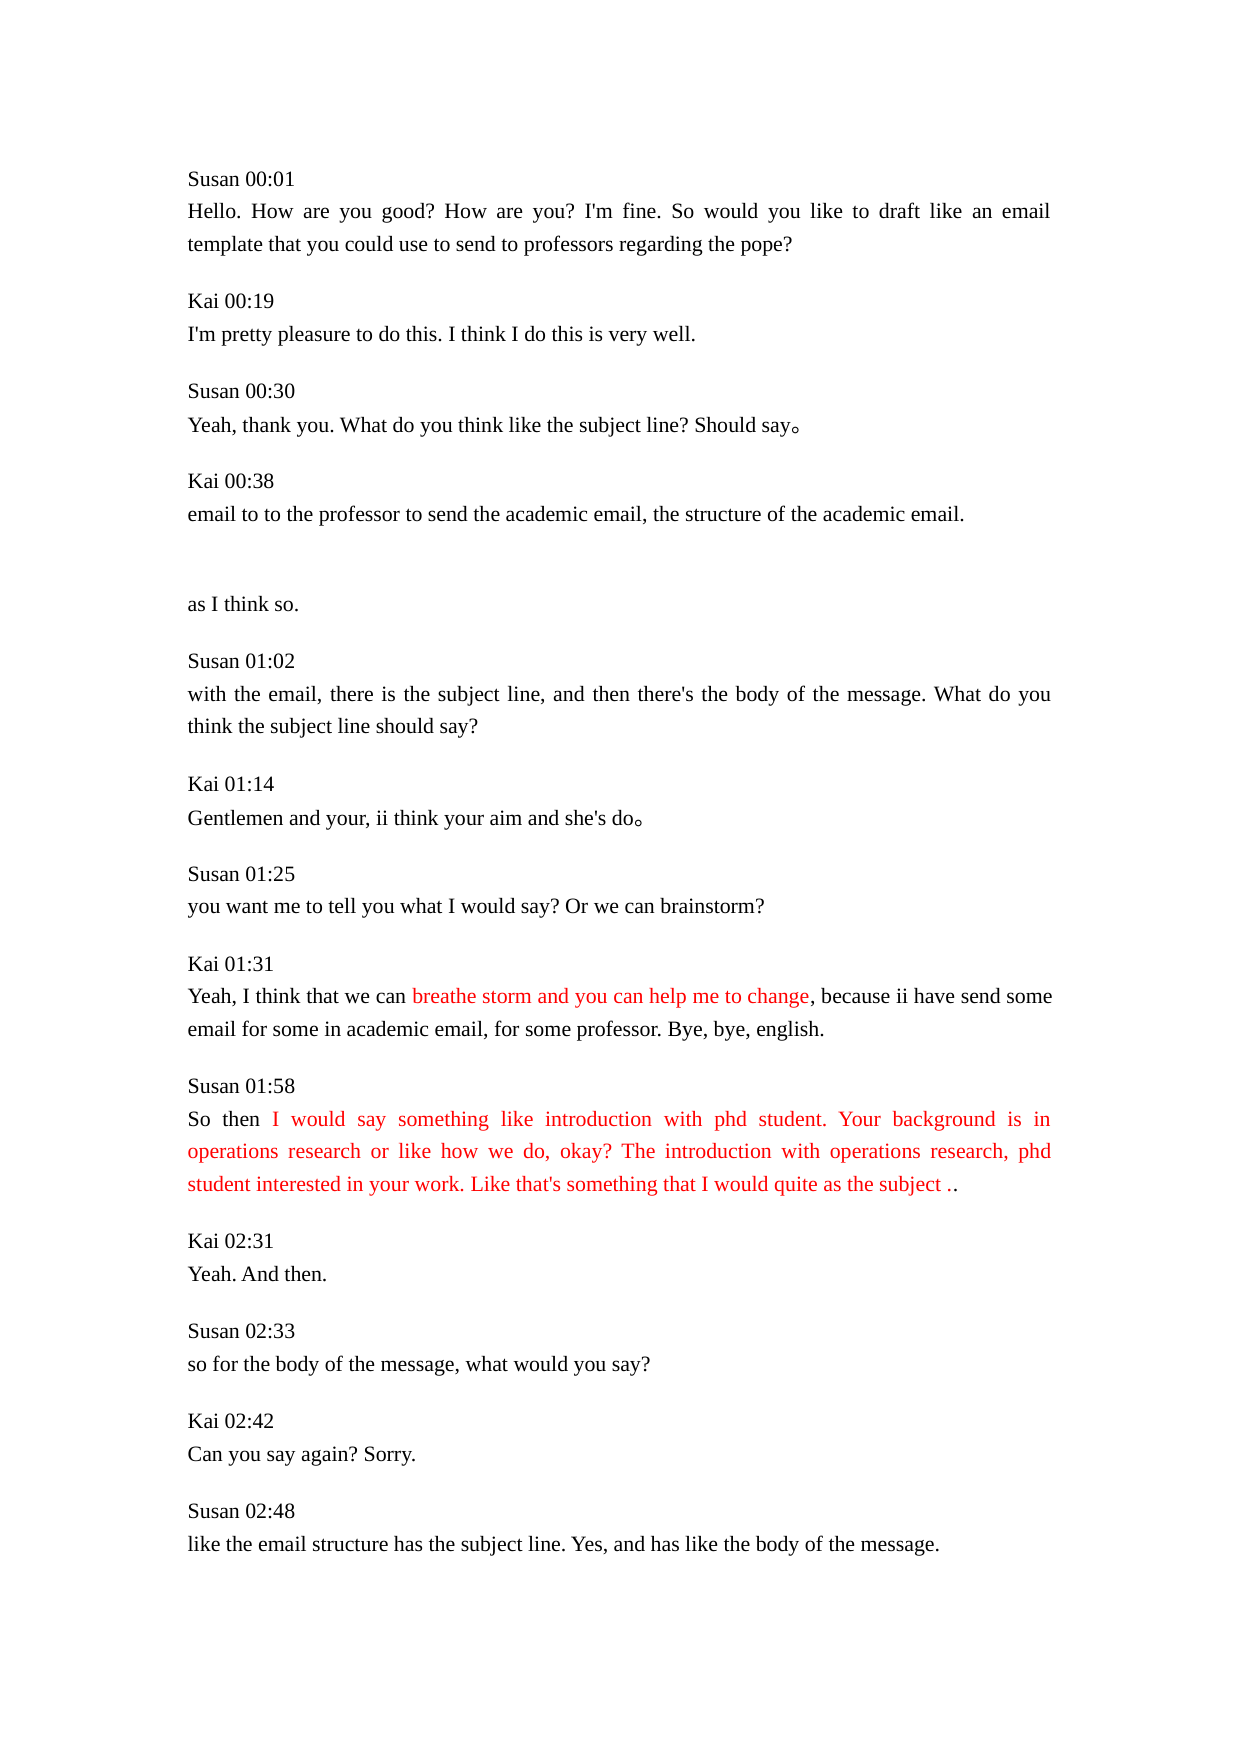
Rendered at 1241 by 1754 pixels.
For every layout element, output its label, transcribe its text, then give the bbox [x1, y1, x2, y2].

text Susan 02:33 so for the body of the message, what would you say? [187, 1314, 1053, 1379]
text Susan 02:48 like the email structure has the subject line. Yes, and has like the body of the message. [187, 1494, 1053, 1559]
text Kai 00:19 I'm pretty pleasure to do this. I think I do this is very well. [187, 284, 1053, 349]
text Kai 01:14 Gentlemen and your, ii think your aim and she's do。 [187, 767, 1053, 832]
text Kai 02:42 Can you say again? Sorry. [187, 1404, 1053, 1469]
text Susan 01:02 with the email, there is the subject line, and then there's the body of the message. What do you think the subject line should say? [187, 644, 1053, 742]
text Kai 00:38 email to to the professor to send the academic email, the structure of the academic email. [187, 464, 1053, 529]
text Kai 02:31 Yeah. And then. [187, 1224, 1053, 1289]
text Susan 01:25 you want me to tell you what I would say? Or we can brainstorm? [187, 857, 1053, 922]
text Susan 00:01 Hello. How are you good? How are you? I'm fine. So would you like to draft like an email template that you could use to send to professors regarding the pope? [187, 162, 1053, 259]
text Kai 01:31 Yeah, I think that we can breathe storm and you can help me to change, because ii have send some email for some in academic email, for some professor. Bye, bye, english. [187, 947, 1053, 1044]
text Susan 01:58 So then I would say something like introduction with phd student. Your background is in operations research or like how we do, okay? The introduction with operations research, phd student interested in your work. Like that's something that I would quite as the subject .. [187, 1069, 1053, 1199]
text Susan 00:30 Yeah, thank you. What do you think like the subject line? Should say。 [187, 374, 1053, 439]
text as I think so. [187, 554, 1053, 619]
